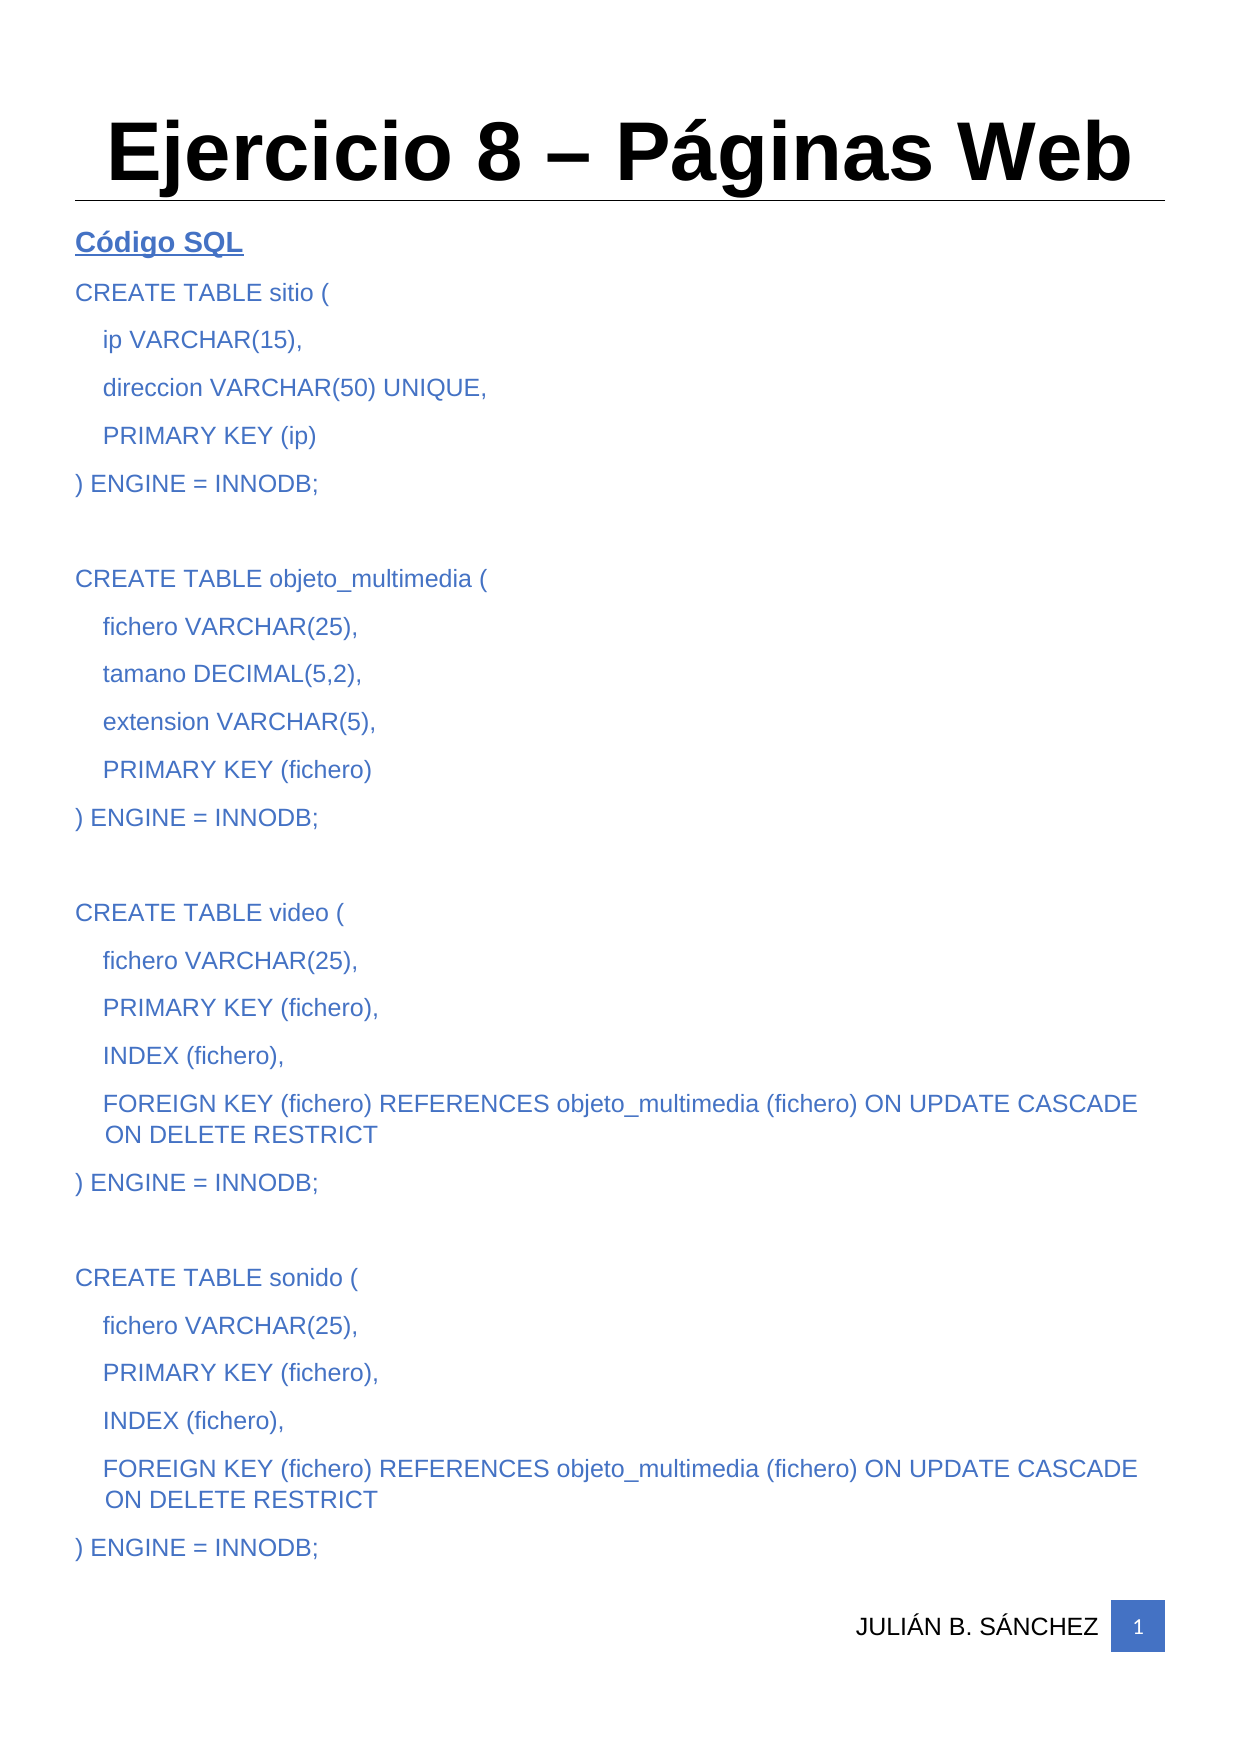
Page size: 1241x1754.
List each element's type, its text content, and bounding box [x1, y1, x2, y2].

text ) ENGINE = INNODB; [75, 469, 1165, 497]
text CREATE TABLE video ( [75, 898, 1165, 927]
text CREATE TABLE sitio ( [75, 278, 1165, 307]
text PRIMARY KEY (fichero), [75, 1358, 1165, 1387]
text CREATE TABLE sonido ( [75, 1263, 1165, 1292]
text direccion VARCHAR(50) UNIQUE, [75, 373, 1165, 402]
text tamano DECIMAL(5,2), [75, 659, 1165, 688]
text PRIMARY KEY (ip) [75, 421, 1165, 450]
text ) ENGINE = INNODB; [75, 803, 1165, 831]
text extension VARCHAR(5), [75, 707, 1165, 736]
text ) ENGINE = INNODB; [75, 1168, 1165, 1196]
text Ejercicio 8 – Páginas Web [75, 102, 1165, 200]
text fichero VARCHAR(25), [75, 612, 1165, 641]
text ) ENGINE = INNODB; [75, 1533, 1165, 1561]
text Código SQL [75, 225, 1165, 258]
text fichero VARCHAR(25), [75, 946, 1165, 974]
text fichero VARCHAR(25), [75, 1311, 1165, 1339]
text CREATE TABLE objeto_multimedia ( [75, 564, 1165, 593]
text ip VARCHAR(15), [75, 326, 1165, 354]
text FOREIGN KEY (fichero) REFERENCES objeto_multimedia (fichero) ON UPDATE CASCADE ON DELETE RESTRICT [75, 1089, 1165, 1149]
text PRIMARY KEY (fichero), [75, 993, 1165, 1022]
text INDEX (fichero), [75, 1406, 1165, 1435]
text PRIMARY KEY (fichero) [75, 755, 1165, 784]
text INDEX (fichero), [75, 1041, 1165, 1070]
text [75, 1454, 1165, 1514]
